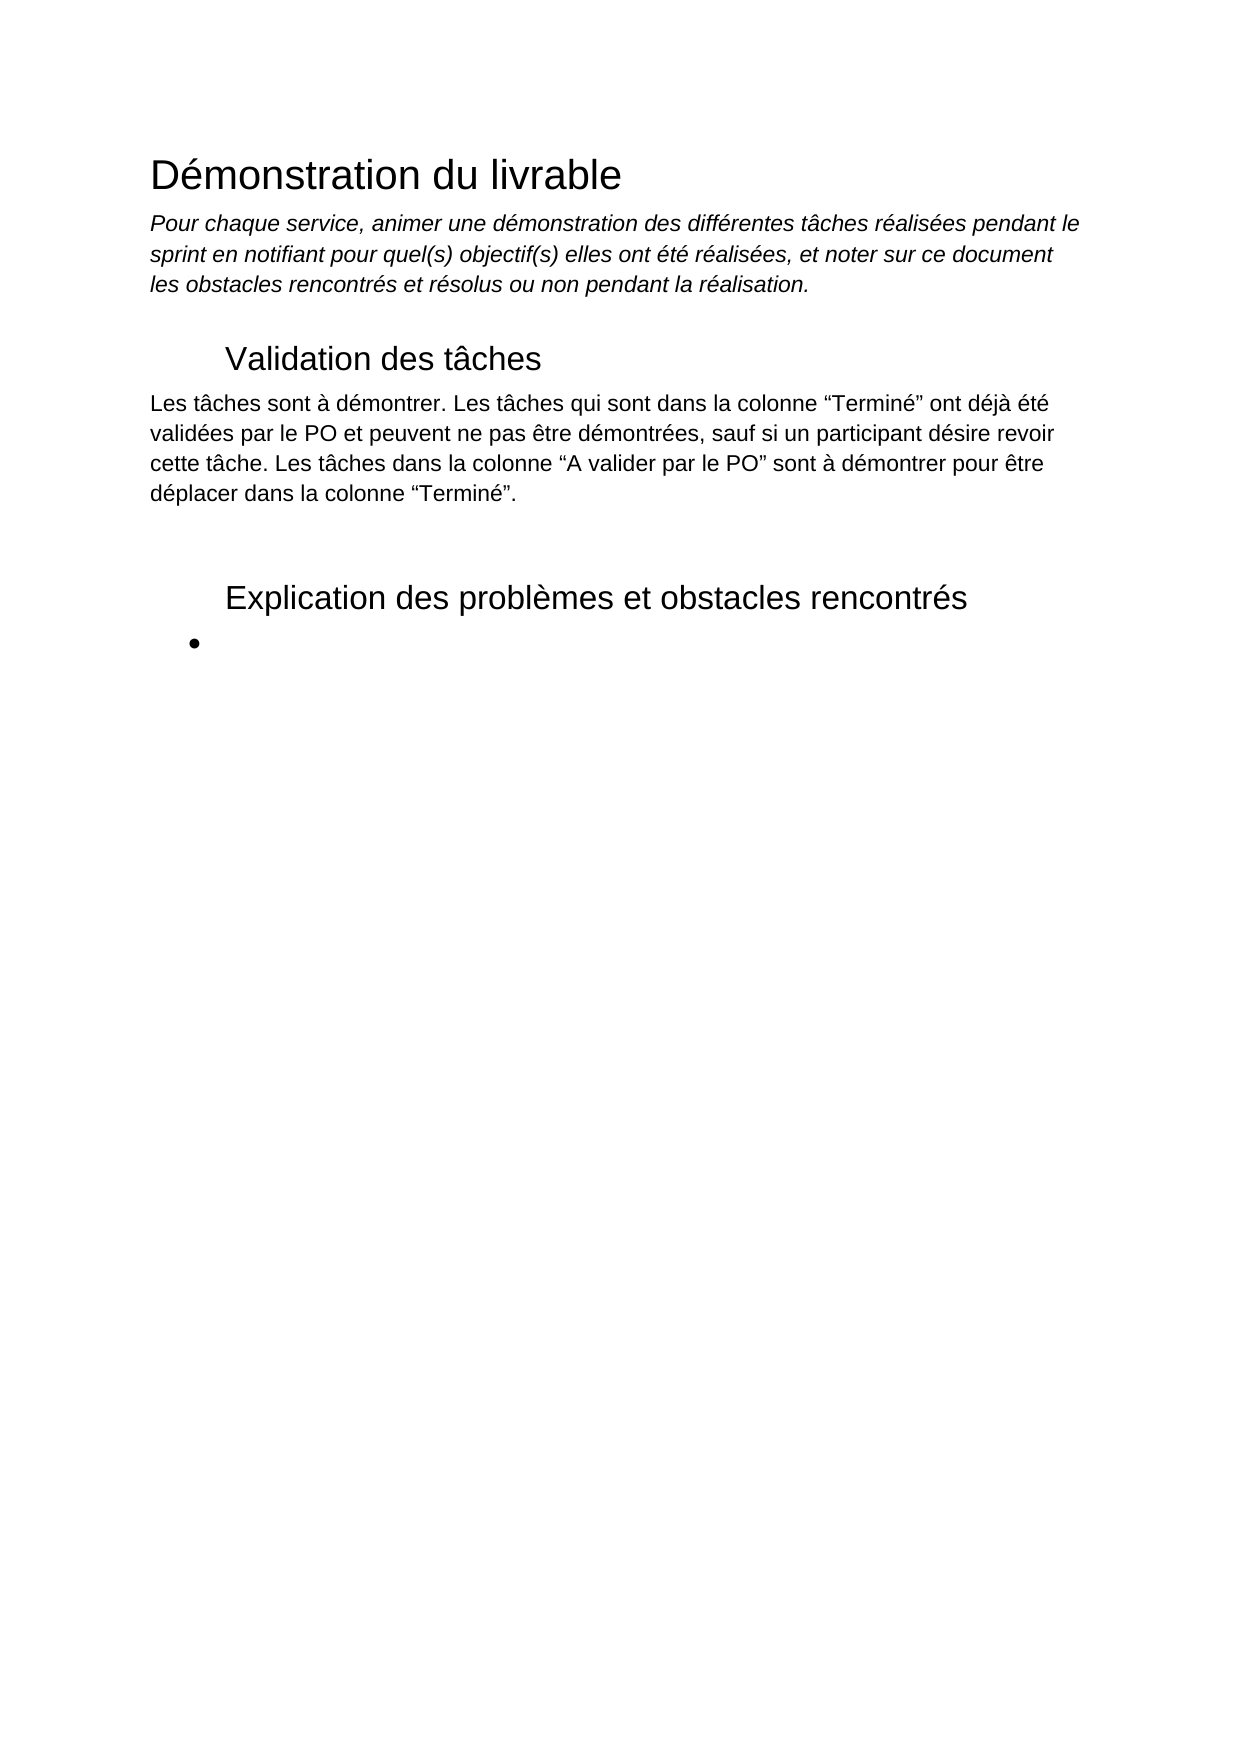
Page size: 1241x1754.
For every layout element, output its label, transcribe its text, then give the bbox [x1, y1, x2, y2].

subtitle Démonstration du livrable [150, 150, 1090, 198]
text Pour chaque service, animer une démonstration des différentes tâches réalisées pendant le sprint en notifiant pour quel(s) objectif(s) elles ont été réalisées, et noter sur ce document les obstacles rencontrés et résolus ou non pendant la réalisation. [150, 210, 1090, 297]
subtitle Validation des tâches [150, 338, 1090, 377]
text Les tâches sont à démontrer. Les tâches qui sont dans la colonne “Terminé” ont déjà été validées par le PO et peuvent ne pas être démontrées, sauf si un participant désire revoir cette tâche. Les tâches dans la colonne “A valider par le PO” sont à démontrer pour être déplacer dans la colonne “Terminé”. [150, 389, 1090, 506]
subtitle Explication des problèmes et obstacles rencontrés [150, 578, 1090, 616]
